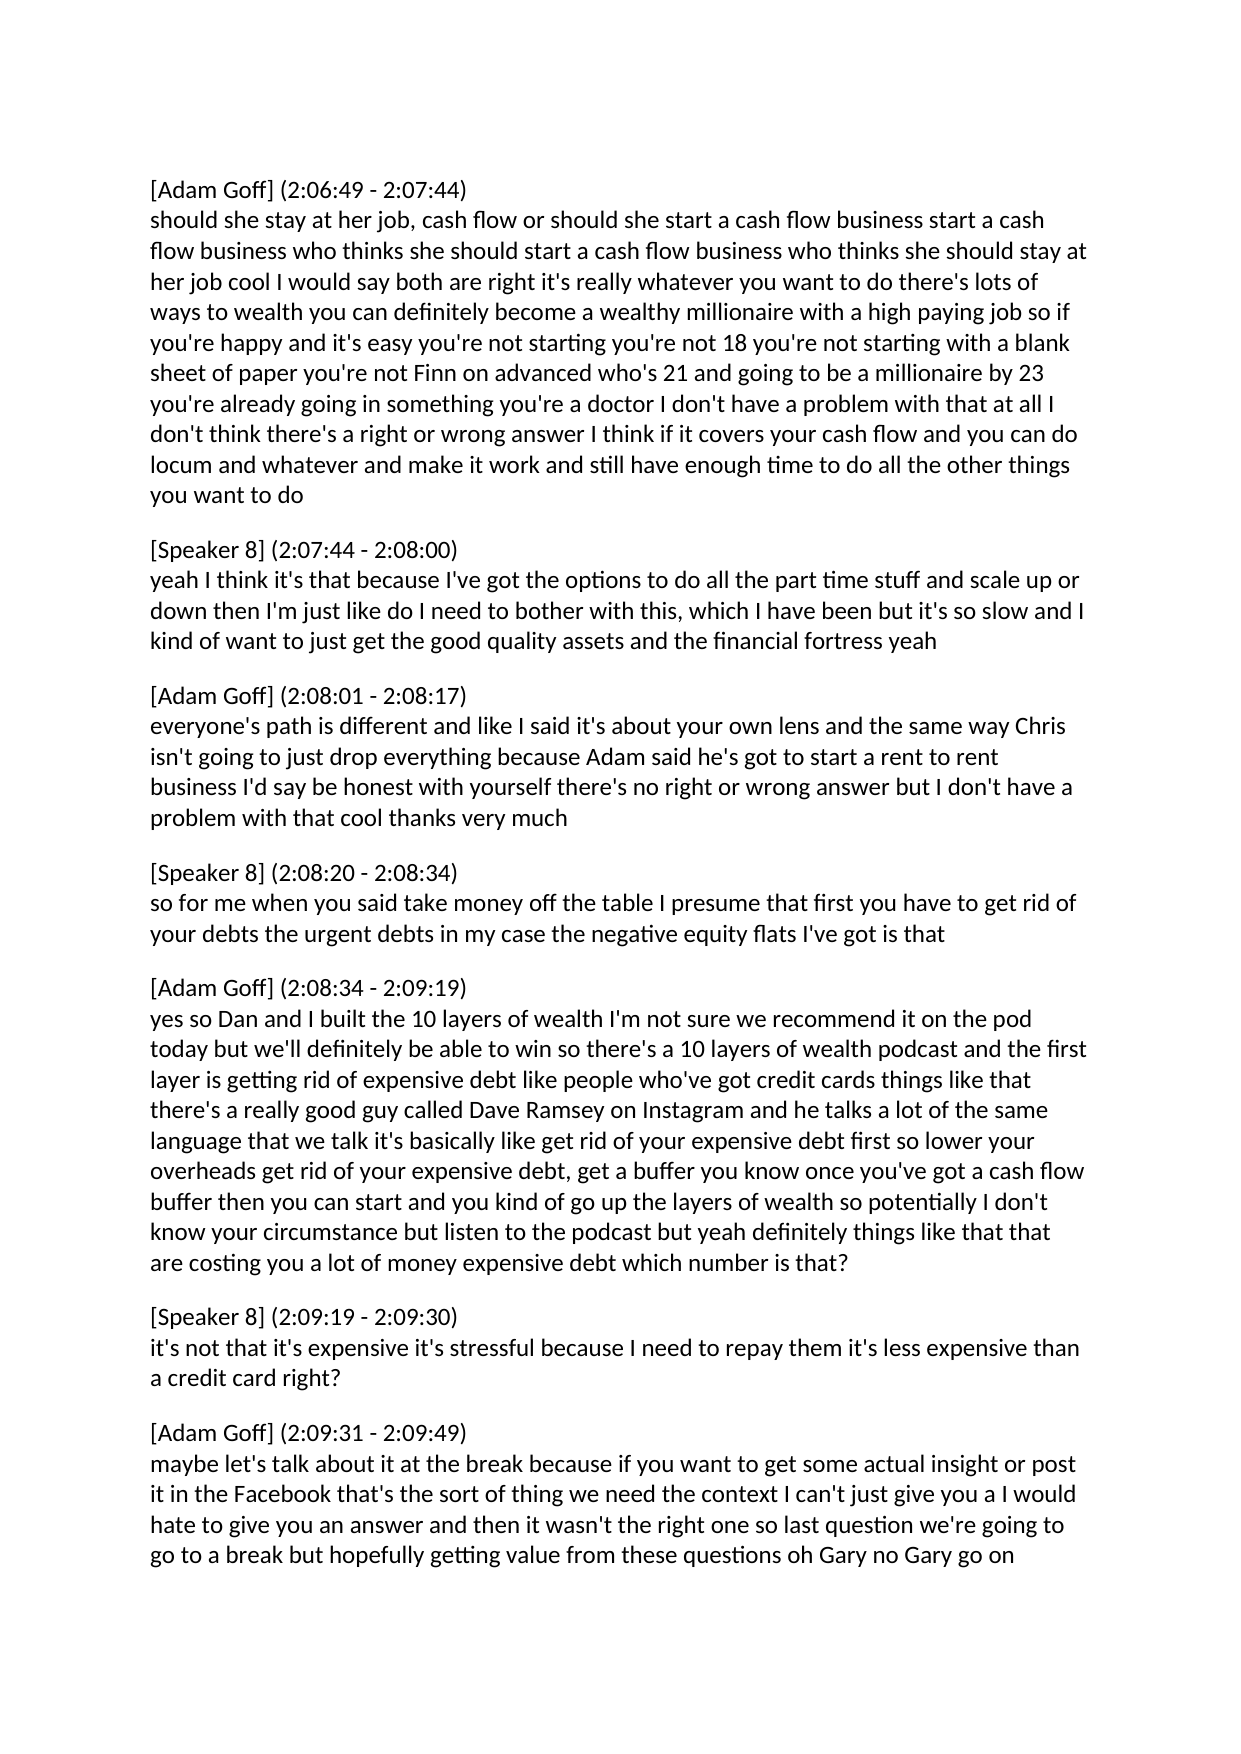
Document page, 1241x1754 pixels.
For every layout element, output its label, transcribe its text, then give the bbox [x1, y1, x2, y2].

text maybe let's talk about it at the break because if you want to get some actual insight or post it in the Facebook that's the sort of thing we need the context I can't just give you a I would hate to give you an answer and then it wasn't the right one so last question we're going to go to a break but hopefully getting value from these questions oh Gary no Gary go on [150, 1448, 1090, 1570]
text it's not that it's expensive it's stressful because I need to repay them it's less expensive than a credit card right? [150, 1332, 1090, 1393]
text yeah I think it's that because I've got the options to do all the part time stuff and scale up or down then I'm just like do I need to bother with this, which I have been but it's so slow and I kind of want to just get the good quality assets and the financial fortress yeah [150, 564, 1090, 656]
text everyone's path is different and like I said it's about your own lens and the same way Chris isn't going to just drop everything because Adam said he's got to start a rent to rent business I'd say be honest with yourself there's no right or wrong answer but I don't have a problem with that cool thanks very much [150, 711, 1090, 833]
text [Adam Goff] (2:08:34 - 2:09:19) [150, 972, 1090, 1003]
text yes so Dan and I built the 10 layers of wealth I'm not sure we recommend it on the pod today but we'll definitely be able to win so there's a 10 layers of wealth podcast and the first layer is getting rid of expensive debt like people who've got credit cards things like that there's a really good guy called Dave Ramsey on Instagram and he talks a lot of the same language that we talk it's basically like get rid of your expensive debt first so lower your overheads get rid of your expensive debt, get a buffer you know once you've got a cash flow buffer then you can start and you kind of go up the layers of wealth so potentially I don't know your circumstance but listen to the podcast but yeah definitely things like that that are costing you a lot of money expensive debt which number is that? [150, 1003, 1090, 1277]
text [Adam Goff] (2:09:31 - 2:09:49) [150, 1417, 1090, 1448]
text so for me when you said take money off the table I presume that first you have to get rid of your debts the urgent debts in my case the negative equity flats I've got is that [150, 887, 1090, 948]
text [Adam Goff] (2:06:49 - 2:07:44) [150, 174, 1090, 204]
text [Speaker 8] (2:08:20 - 2:08:34) [150, 857, 1090, 887]
text [Speaker 8] (2:09:19 - 2:09:30) [150, 1302, 1090, 1332]
text [Speaker 8] (2:07:44 - 2:08:00) [150, 534, 1090, 564]
text [Adam Goff] (2:08:01 - 2:08:17) [150, 680, 1090, 711]
text should she stay at her job, cash flow or should she start a cash flow business start a cash flow business who thinks she should start a cash flow business who thinks she should stay at her job cool I would say both are right it's really whatever you want to do there's lots of ways to wealth you can definitely become a wealthy millionaire with a high paying job so if you're happy and it's easy you're not starting you're not 18 you're not starting with a blank sheet of paper you're not Finn on advanced who's 21 and going to be a millionaire by 23 you're already going in something you're a doctor I don't have a problem with that at all I don't think there's a right or wrong answer I think if it covers your cash flow and you can do locum and whatever and make it work and still have enough time to do all the other things you want to do [150, 204, 1090, 510]
